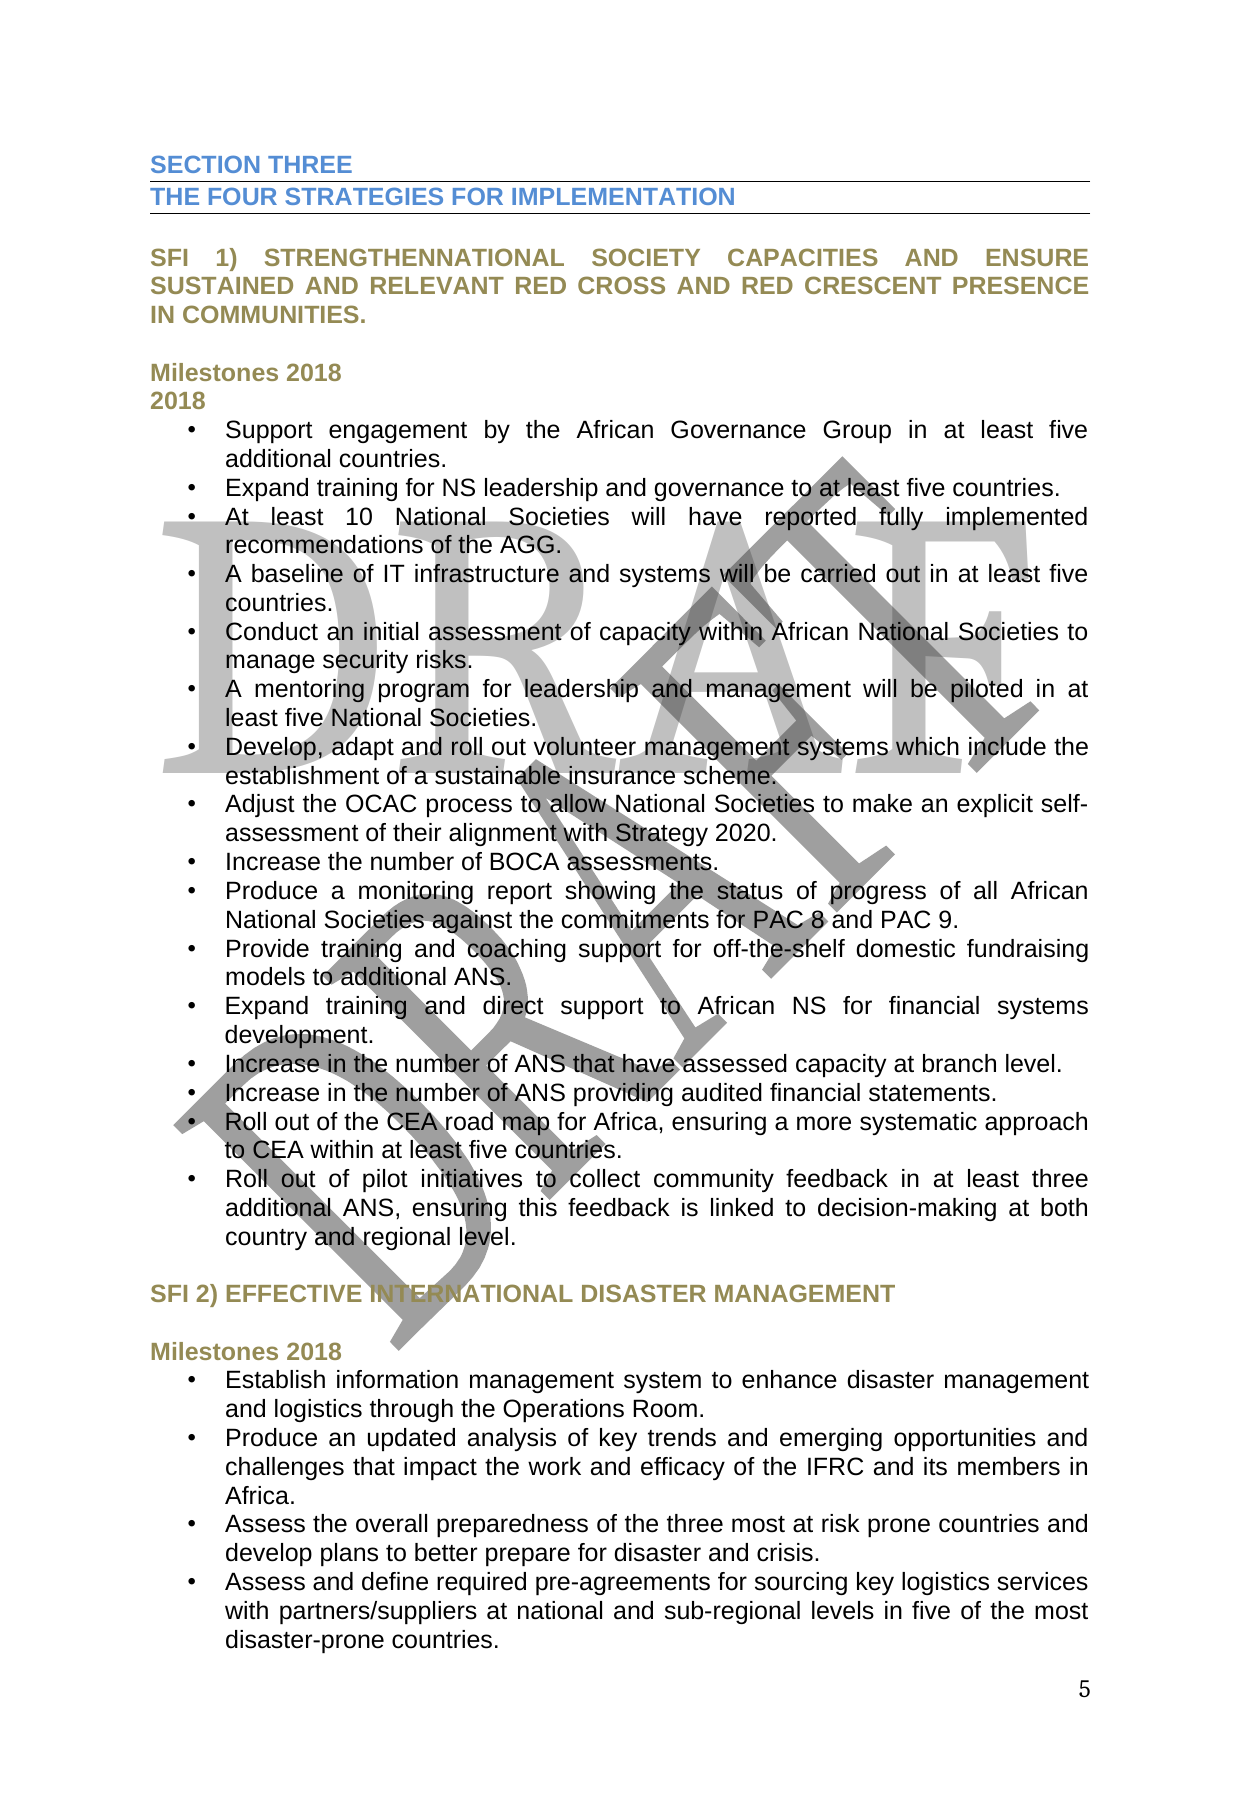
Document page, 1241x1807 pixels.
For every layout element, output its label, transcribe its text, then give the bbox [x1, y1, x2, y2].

list At least 10 National Societies will have reported fully implemented recommendations of the AGG. [187, 501, 1090, 559]
list A mentoring program for leadership and management will be piloted in at least five National Societies. [187, 674, 1090, 732]
list A baseline of IT infrastructure and systems will be carried out in at least five countries. [187, 559, 1090, 617]
list Roll out of the CEA road map for Africa, ensuring a more systematic approach to CEA within at least five countries. [187, 1106, 1090, 1164]
list Increase the number of BOCA assessments. [187, 847, 1090, 876]
list Develop, adapt and roll out volunteer management systems which include the establishment of a sustainable insurance scheme. [187, 732, 1090, 789]
text SFI 1) STRENGTHENNATIONAL SOCIETY CAPACITIES AND ENSURE SUSTAINED AND RELEVANT RED CROSS AND RED CRESCENT PRESENCE IN COMMUNITIES. [150, 242, 1090, 329]
list Produce an updated analysis of key trends and emerging opportunities and challenges that impact the work and efficacy of the IFRC and its members in Africa. [187, 1423, 1090, 1509]
list Support engagement by the African Governance Group in at least five additional countries. [187, 415, 1090, 473]
list Establish information management system to enhance disaster management and logistics through the Operations Room. [187, 1365, 1090, 1423]
text Milestones 2018 [150, 357, 1090, 386]
list Increase in the number of ANS that have assessed capacity at branch level. [187, 1049, 1090, 1078]
list Increase in the number of ANS providing audited financial statements. [187, 1078, 1090, 1106]
text Milestones 2018 [150, 1337, 1090, 1365]
text SECTION THREE [150, 150, 1090, 181]
list Adjust the OCAC process to allow National Societies to make an explicit self-assessment of their alignment with Strategy 2020. [187, 789, 1090, 847]
list Assess and define required pre-agreements for sourcing key logistics services with partners/suppliers at national and sub-regional levels in five of the most disaster-prone countries. [187, 1567, 1090, 1653]
list Roll out of pilot initiatives to collect community feedback in at least three additional ANS, ensuring this feedback is linked to decision-making at both country and regional level. [187, 1164, 1090, 1250]
text THE FOUR STRATEGIES FOR IMPLEMENTATION [150, 182, 1090, 213]
text 2018 [150, 386, 1090, 415]
text SFI 2) EFFECTIVE INTERNATIONAL DISASTER MANAGEMENT [150, 1279, 1090, 1308]
list Provide training and coaching support for off-the-shelf domestic fundraising models to additional ANS. [187, 933, 1090, 991]
list Expand training and direct support to African NS for financial systems development. [187, 991, 1090, 1049]
list Conduct an initial assessment of capacity within African National Societies to manage security risks. [187, 617, 1090, 674]
list Produce a monitoring report showing the status of progress of all African National Societies against the commitments for PAC 8 and PAC 9. [187, 876, 1090, 933]
list Expand training for NS leadership and governance to at least five countries. [187, 473, 1090, 501]
list Assess the overall preparedness of the three most at risk prone countries and develop plans to better prepare for disaster and crisis. [187, 1509, 1090, 1567]
